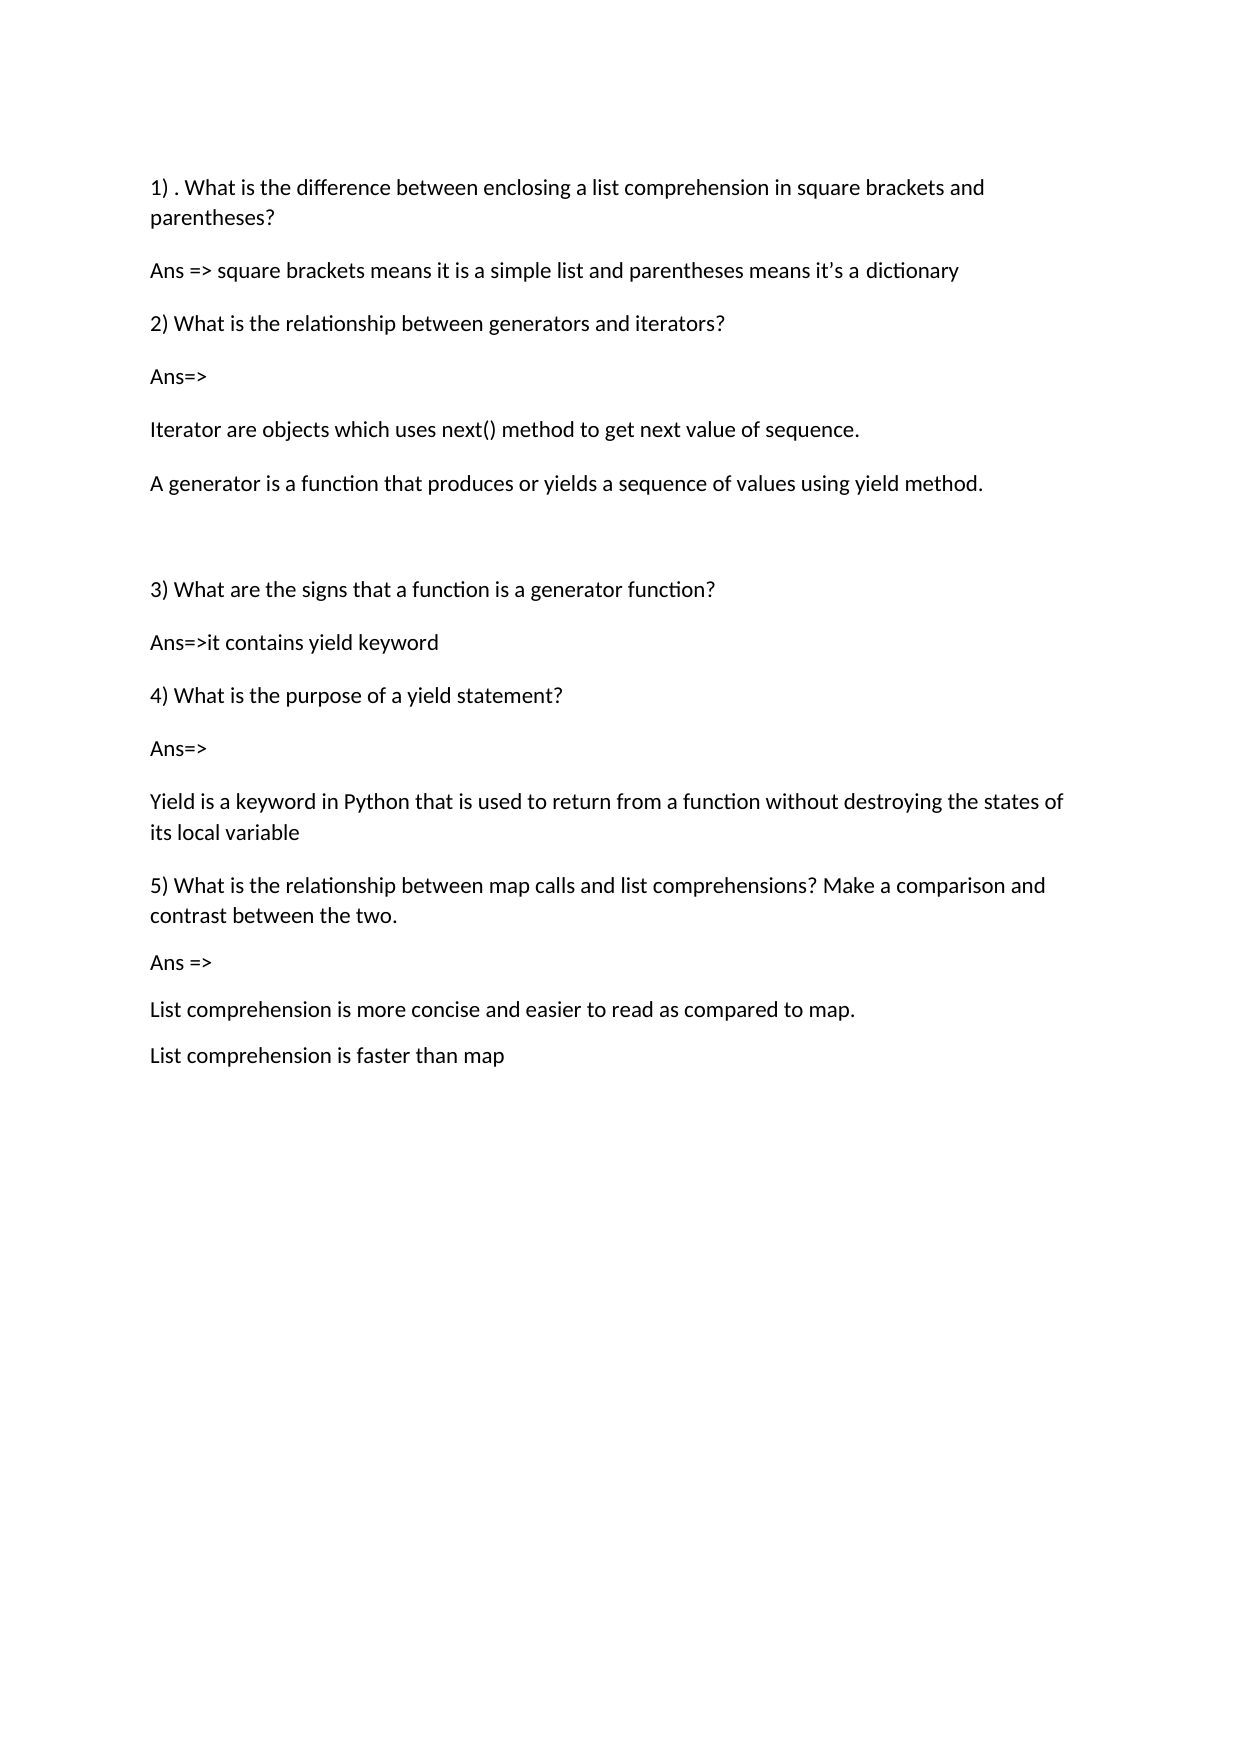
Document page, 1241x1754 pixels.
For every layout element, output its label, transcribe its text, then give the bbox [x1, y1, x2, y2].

text Ans=>it contains yield keyword [150, 628, 1090, 656]
text 3) What are the signs that a function is a generator function? [150, 575, 1090, 603]
text Yield is a keyword in Python that is used to return from a function without destroying the states of its local variable [150, 787, 1090, 846]
text 2) What is the relationship between generators and iterators? [150, 309, 1090, 337]
text Iterator are objects which uses next() method to get next value of sequence. [150, 416, 1090, 444]
text Ans => square brackets means it is a simple list and parentheses means it’s a dictionary [150, 256, 1090, 284]
text 4) What is the purpose of a yield statement? [150, 681, 1090, 709]
text A generator is a function that produces or yields a sequence of values using yield method. [150, 469, 1090, 497]
text Ans=> [150, 362, 1090, 391]
text 1) . What is the difference between enclosing a list comprehension in square brackets and parentheses? [150, 173, 1090, 231]
text Ans => [150, 948, 1090, 976]
text Ans=> [150, 734, 1090, 762]
text List comprehension is faster than map [150, 1042, 1090, 1070]
text 5) What is the relationship between map calls and list comprehensions? Make a comparison and contrast between the two. [150, 871, 1090, 929]
text List comprehension is more concise and easier to read as compared to map. [150, 995, 1090, 1023]
